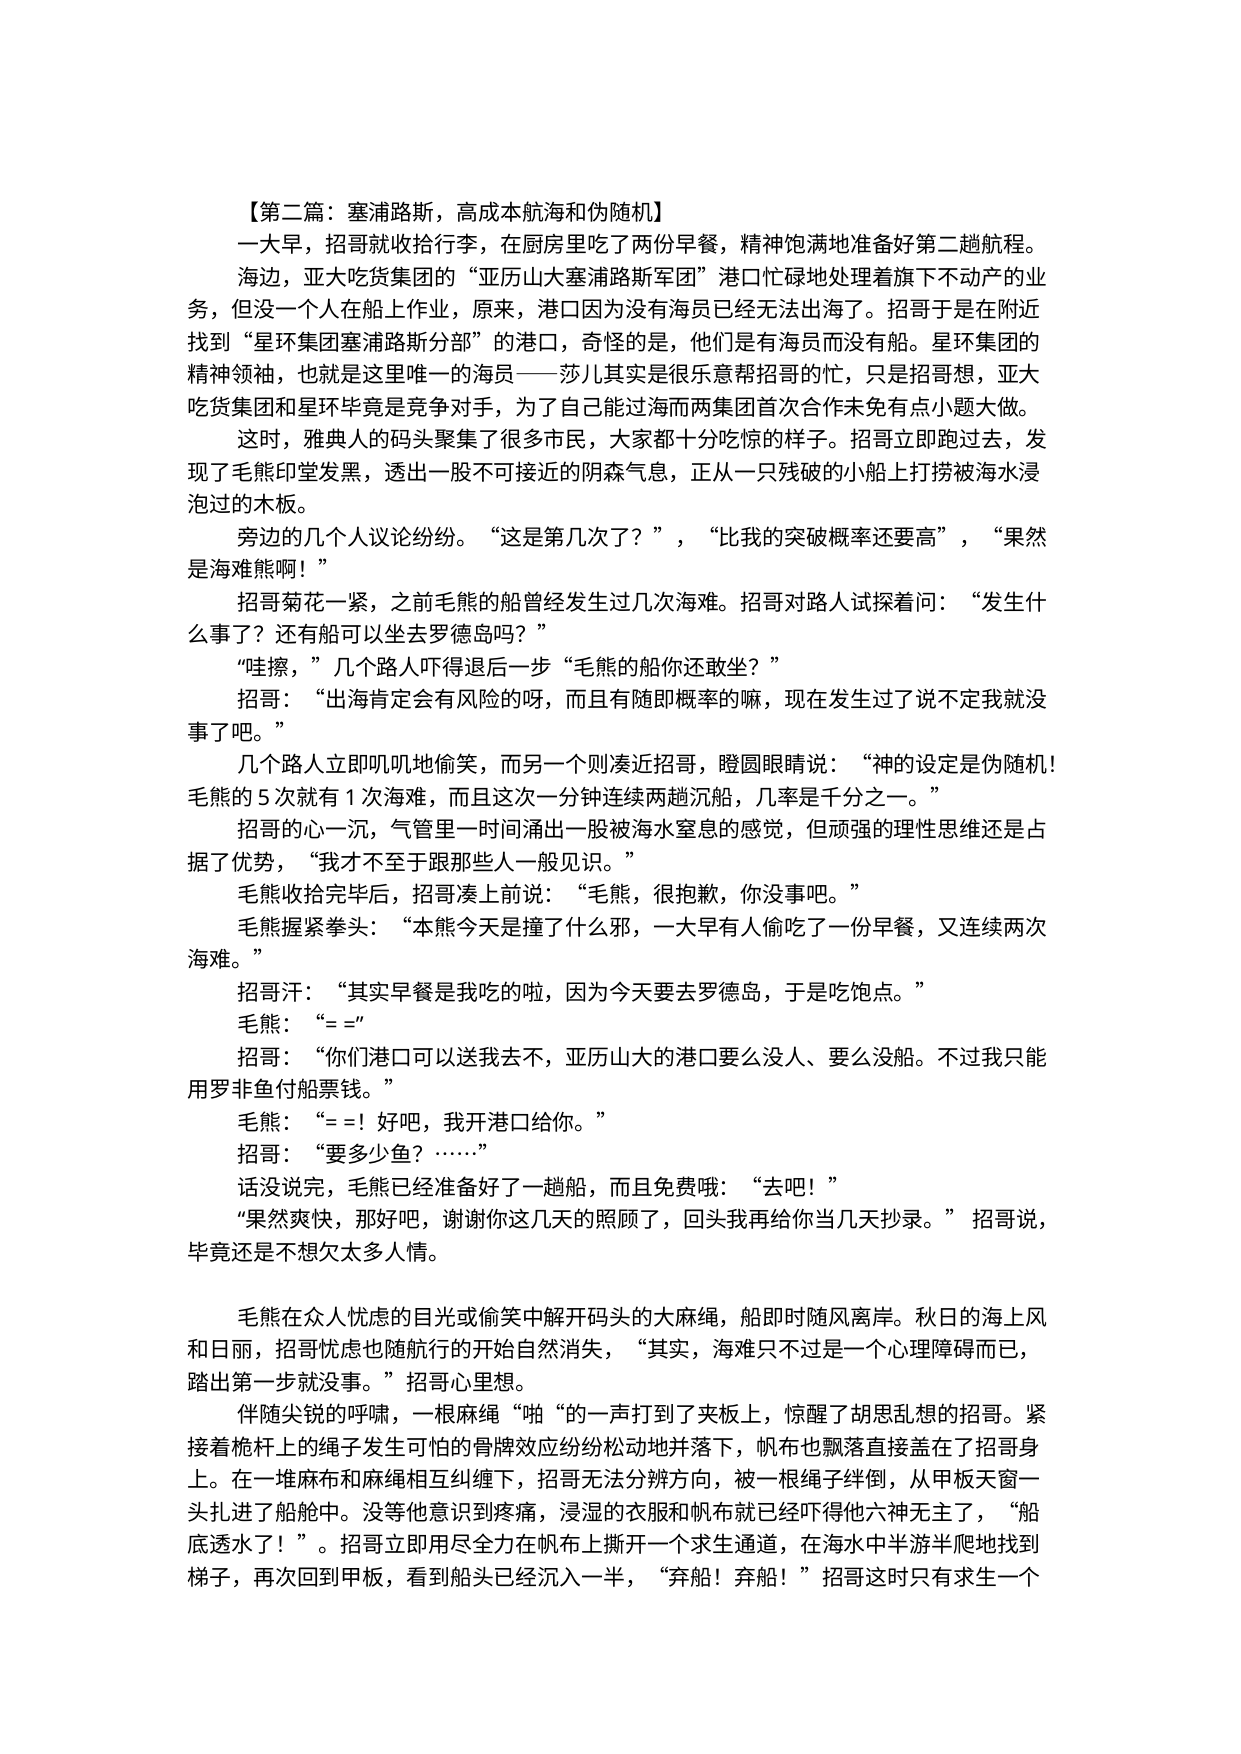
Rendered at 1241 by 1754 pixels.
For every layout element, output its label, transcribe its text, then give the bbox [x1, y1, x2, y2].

text “果然爽快，那好吧，谢谢你这几天的照顾了，回头我再给你当几天抄录。” 招哥说，毕竟还是不想欠太多人情。 [187, 1202, 1053, 1267]
text “哇擦，”几个路人吓得退后一步“毛熊的船你还敢坐？” [187, 649, 1053, 682]
text 招哥汗：“其实早餐是我吃的啦，因为今天要去罗德岛，于是吃饱点。” [187, 974, 1053, 1007]
text 几个路人立即叽叽地偷笑，而另一个则凑近招哥，瞪圆眼睛说：“神的设定是伪随机！毛熊的5次就有1次海难，而且这次一分钟连续两趟沉船，几率是千分之一。” [187, 747, 1053, 812]
text 毛熊：“= =” [187, 1007, 1053, 1039]
text 招哥菊花一紧，之前毛熊的船曾经发生过几次海难。招哥对路人试探着问：“发生什么事了？还有船可以坐去罗德岛吗？” [187, 584, 1053, 649]
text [187, 1397, 1053, 1592]
text 一大早，招哥就收拾行李，在厨房里吃了两份早餐，精神饱满地准备好第二趟航程。 [187, 227, 1053, 259]
text 旁边的几个人议论纷纷。“这是第几次了？”，“比我的突破概率还要高”，“果然是海难熊啊！” [187, 519, 1053, 584]
text 这时，雅典人的码头聚集了很多市民，大家都十分吃惊的样子。招哥立即跑过去，发现了毛熊印堂发黑，透出一股不可接近的阴森气息，正从一只残破的小船上打捞被海水浸泡过的木板。 [187, 422, 1053, 519]
text 话没说完，毛熊已经准备好了一趟船，而且免费哦：“去吧！” [187, 1169, 1053, 1202]
text 毛熊在众人忧虑的目光或偷笑中解开码头的大麻绳，船即时随风离岸。秋日的海上风和日丽，招哥忧虑也随航行的开始自然消失，“其实，海难只不过是一个心理障碍而已，踏出第一步就没事。”招哥心里想。 [187, 1299, 1053, 1397]
text 招哥：“要多少鱼？……” [187, 1137, 1053, 1169]
text 招哥：“你们港口可以送我去不，亚历山大的港口要么没人、要么没船。不过我只能用罗非鱼付船票钱。” [187, 1039, 1053, 1104]
text 毛熊收拾完毕后，招哥凑上前说：“毛熊，很抱歉，你没事吧。” [187, 877, 1053, 909]
text 【第二篇：塞浦路斯，高成本航海和伪随机】 [187, 194, 1053, 227]
text 招哥的心一沉，气管里一时间涌出一股被海水窒息的感觉，但顽强的理性思维还是占据了优势，“我才不至于跟那些人一般见识。” [187, 812, 1053, 877]
text 毛熊握紧拳头：“本熊今天是撞了什么邪，一大早有人偷吃了一份早餐，又连续两次海难。” [187, 909, 1053, 974]
text 海边，亚大吃货集团的“亚历山大塞浦路斯军团”港口忙碌地处理着旗下不动产的业务，但没一个人在船上作业，原来，港口因为没有海员已经无法出海了。招哥于是在附近找到“星环集团塞浦路斯分部”的港口，奇怪的是，他们是有海员而没有船。星环集团的精神领袖，也就是这里唯一的海员——莎儿其实是很乐意帮招哥的忙，只是招哥想，亚大吃货集团和星环毕竟是竞争对手，为了自己能过海而两集团首次合作未免有点小题大做。 [187, 259, 1053, 422]
text 招哥：“出海肯定会有风险的呀，而且有随即概率的嘛，现在发生过了说不定我就没事了吧。” [187, 682, 1053, 747]
text 毛熊：“= =！好吧，我开港口给你。” [187, 1104, 1053, 1137]
